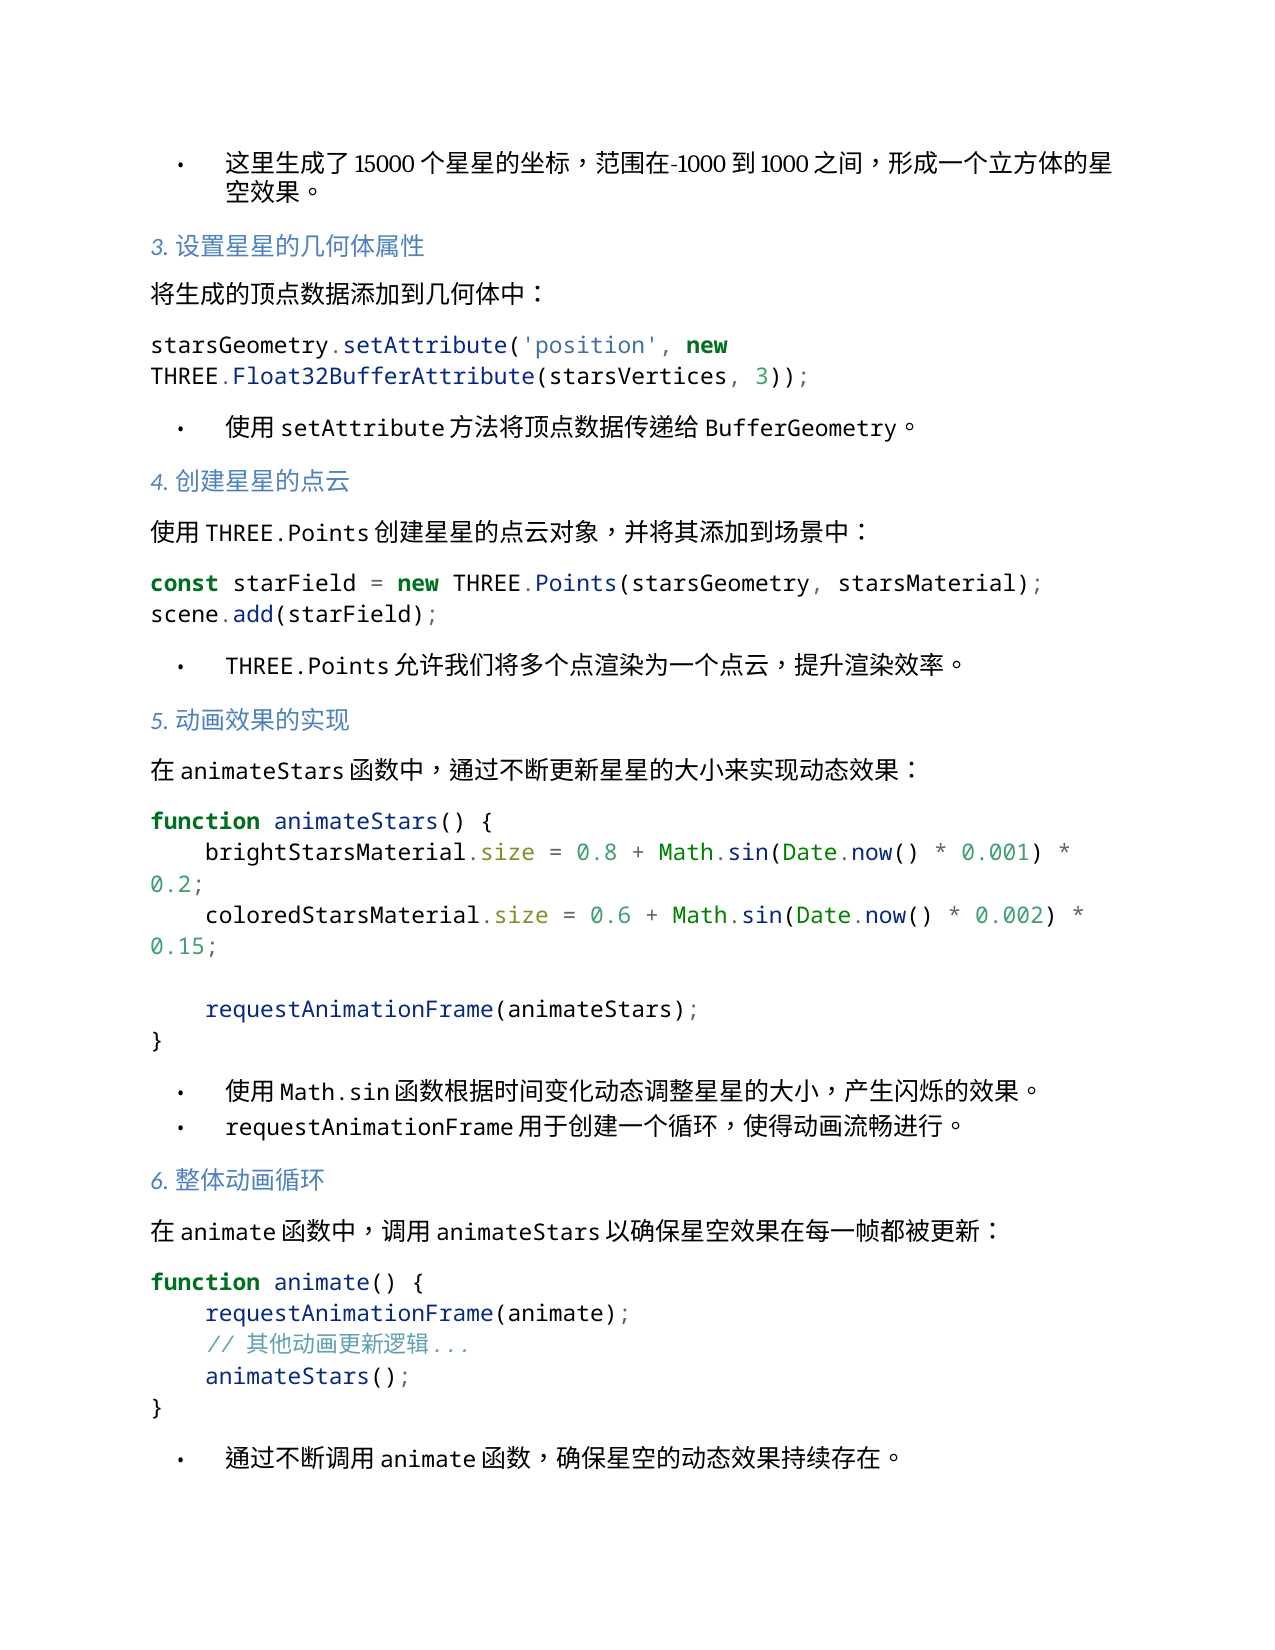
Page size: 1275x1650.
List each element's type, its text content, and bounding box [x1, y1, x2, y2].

text 将生成的顶点数据添加到几何体中： [150, 281, 1125, 310]
subtitle 4. 创建星星的点云 [150, 464, 1125, 498]
subtitle 5. 动画效果的实现 [150, 702, 1125, 736]
subtitle 6. 整体动画循环 [150, 1163, 1125, 1197]
text function animateStars() { brightStarsMaterial.size = 0.8 + Math.sin(Date.now() * 0.001) * 0.2; coloredStarsMaterial.size = 0.6 + Math.sin(Date.now() * 0.002) * 0.15; requestAnimationFrame(animateStars); } [150, 805, 1125, 1055]
text 在animateStars函数中，通过不断更新星星的大小来实现动态效果： [150, 755, 1125, 786]
list THREE.Points允许我们将多个点渲染为一个点云，提升渲染效率。 [175, 650, 1125, 681]
list 这里生成了15000个星星的坐标，范围在-1000到1000之间，形成一个立方体的星空效果。 [175, 150, 1125, 207]
text function animate() { requestAnimationFrame(animate); // 其他动画更新逻辑... animateStars(); } [150, 1266, 1125, 1422]
text const starField = new THREE.Points(starsGeometry, starsMaterial); scene.add(starField); [150, 567, 1125, 629]
list requestAnimationFrame用于创建一个循环，使得动画流畅进行。 [175, 1111, 1125, 1142]
subtitle 3. 设置星星的几何体属性 [150, 228, 1125, 262]
list 通过不断调用animate函数，确保星空的动态效果持续存在。 [175, 1443, 1125, 1474]
text 在animate函数中，调用animateStars以确保星空效果在每一帧都被更新： [150, 1216, 1125, 1247]
text 使用THREE.Points创建星星的点云对象，并将其添加到场景中： [150, 517, 1125, 548]
text starsGeometry.setAttribute('position', new THREE.Float32BufferAttribute(starsVertices, 3)); [150, 329, 1125, 391]
list 使用Math.sin函数根据时间变化动态调整星星的大小，产生闪烁的效果。 [175, 1076, 1125, 1107]
list 使用setAttribute方法将顶点数据传递给BufferGeometry。 [175, 412, 1125, 443]
